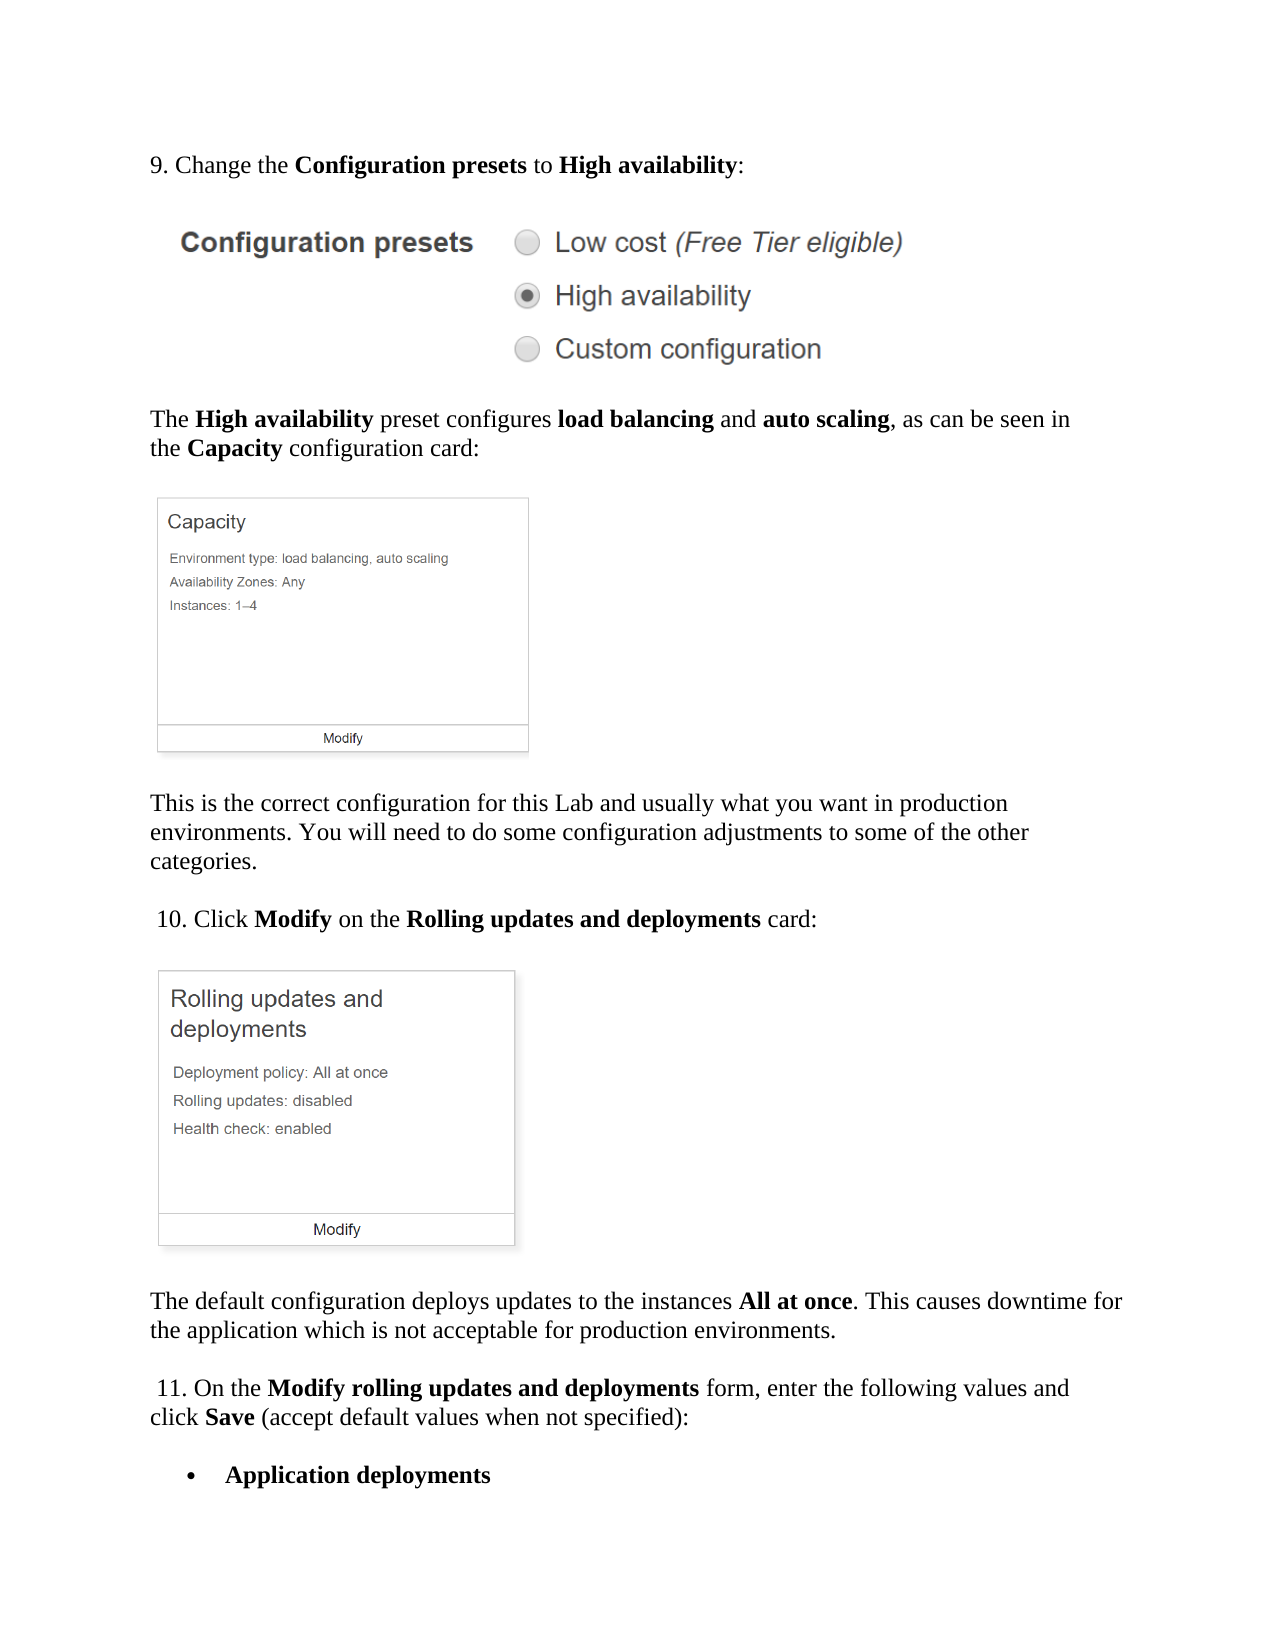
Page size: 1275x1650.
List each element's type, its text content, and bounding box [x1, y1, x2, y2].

picture [150, 961, 525, 1258]
text 11. On the Modify rolling updates and deployments form, enter the following values and click Save (accept default values when not specified): [150, 1373, 1125, 1431]
list Application deployments [187, 1460, 1125, 1488]
text This is the correct configuration for this Lab and usually what you want in production environments. You will need to do some configuration adjustments to some of the other categories. [150, 788, 1125, 874]
text 9. Change the Configuration presets to High availability: [150, 150, 1125, 179]
picture [150, 207, 959, 376]
text The default configuration deploys updates to the instances All at once. This causes downtime for the application which is not acceptable for production environments. [150, 1286, 1125, 1344]
text The High availability preset configures load balancing and auto scaling, as can be seen in the Capacity configuration card: [150, 404, 1125, 462]
text 10. Click Modify on the Rolling updates and deployments card: [150, 904, 1125, 932]
picture [150, 491, 532, 760]
